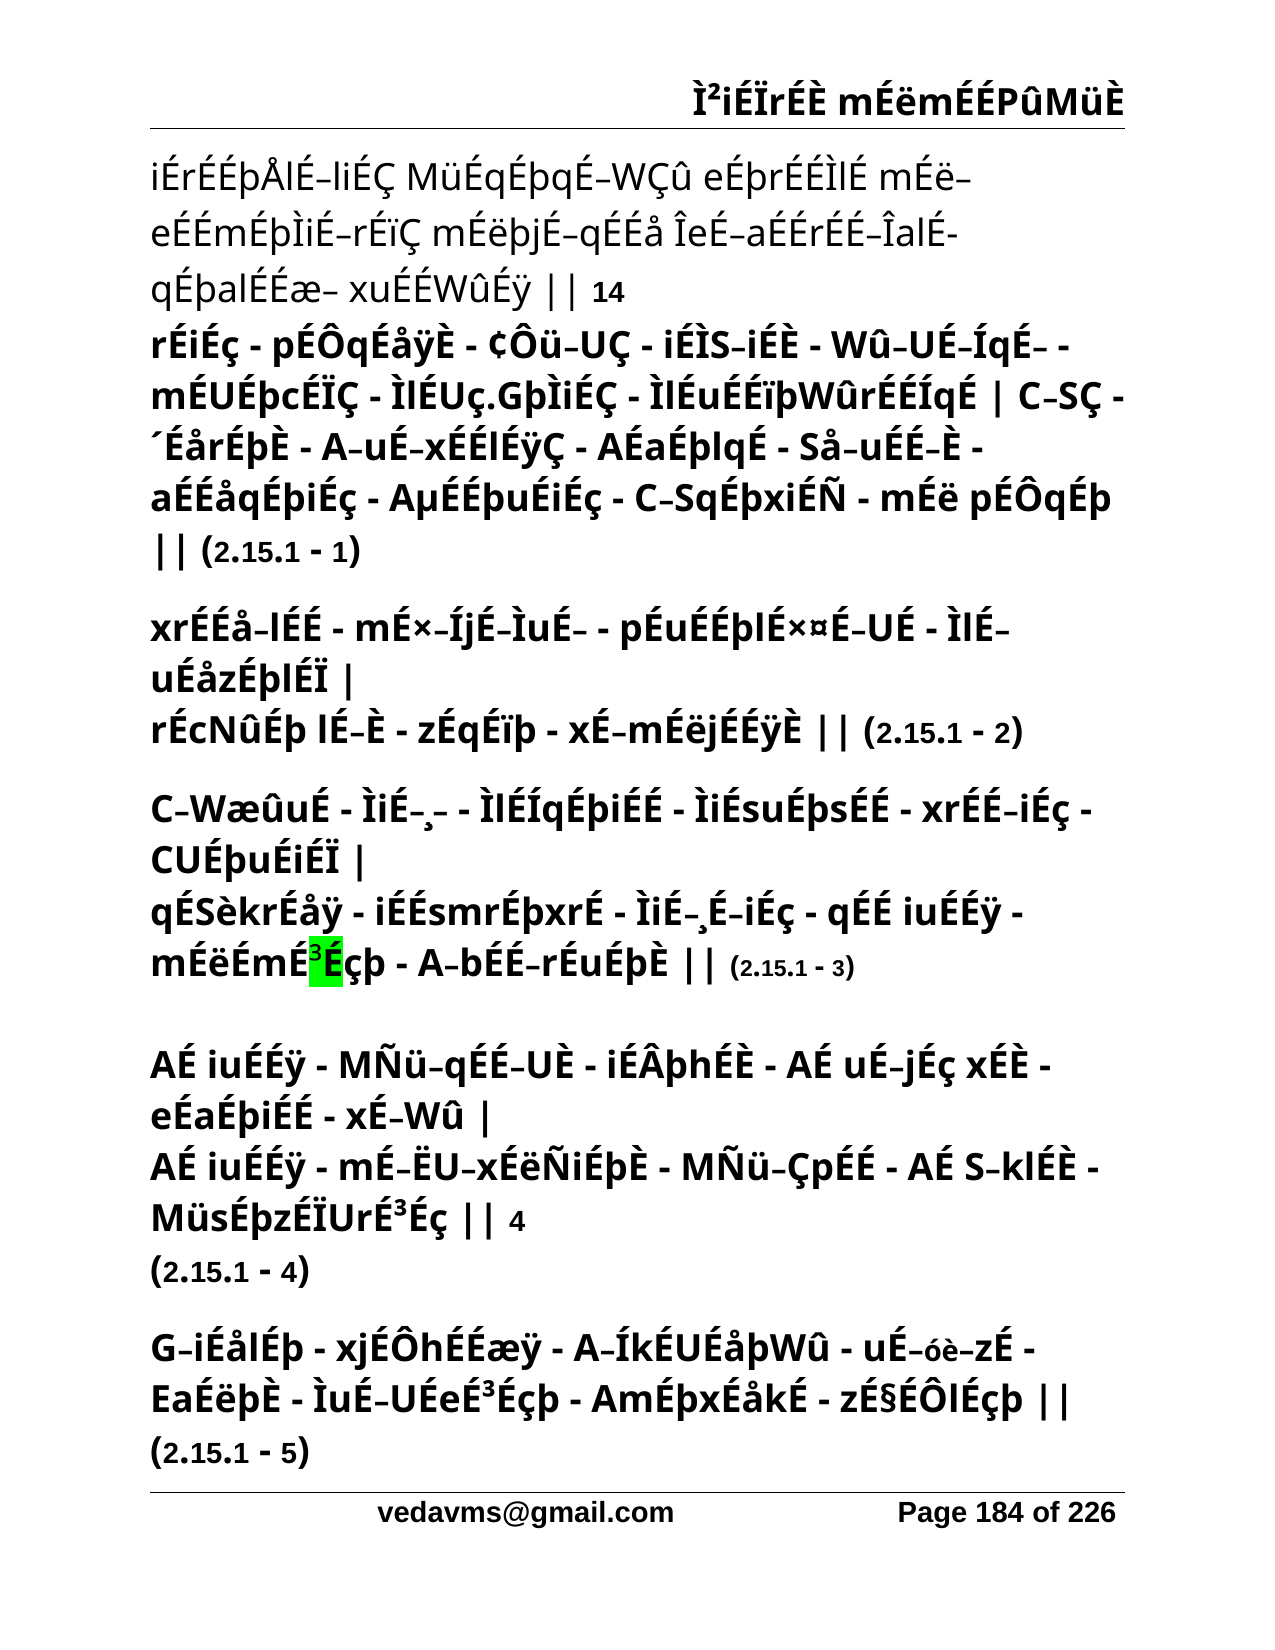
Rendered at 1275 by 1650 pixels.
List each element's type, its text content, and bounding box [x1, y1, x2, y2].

text iÉrÉÉþÅlÉ–liÉÇ MüÉqÉþqÉ–WÇû eÉþrÉÉÌlÉ mÉë–eÉÉmÉþÌiÉ–rÉïÇ mÉëþjÉ–qÉÉå ÎeÉ–aÉÉrÉÉ–ÎalÉ- [150, 150, 1125, 257]
text qÉSèkrÉåÿ - iÉÉsmrÉþxrÉ - ÌiÉ–¸É–iÉç - qÉÉ iuÉÉÿ - mÉëÉmÉ³Éçþ - A–bÉÉ–rÉuÉþÈ || (2.15.1 - 3) [150, 885, 1169, 987]
text aÉÉåqÉþiÉç - AµÉÉþuÉiÉç - C–SqÉþxiÉÑ - mÉë pÉÔqÉþ || (2.15.1 - 1) [150, 472, 1125, 574]
text qÉþalÉÉæ– xuÉÉWûÉÿ || 14 [150, 262, 1125, 313]
text rÉcNûÉþ lÉ–È - zÉqÉïþ - xÉ–mÉëjÉÉÿÈ || (2.15.1 - 2) [150, 704, 1125, 755]
text xrÉÉå–lÉÉ - mÉ×–ÍjÉ–ÌuÉ– - pÉuÉÉþlÉ×¤É–UÉ - ÌlÉ–uÉåzÉþlÉÏ | [150, 602, 1125, 704]
text (2.15.1 - 4) [150, 1242, 1125, 1293]
text C–WæûuÉ - ÌiÉ–¸– - ÌlÉÍqÉþiÉÉ - ÌiÉsuÉþsÉÉ - xrÉÉ–iÉç - CUÉþuÉiÉÏ | [150, 783, 1125, 885]
text AÉ iuÉÉÿ - mÉ–ËU–xÉëÑiÉþÈ - MÑü–ÇpÉÉ - AÉ S–klÉÈ - MüsÉþzÉÏUrÉ³Éç || 4 [150, 1140, 1125, 1242]
text G–iÉålÉþ - xjÉÔhÉÉæÿ - A–ÍkÉUÉåþWû - uÉ–óè–zÉ - EaÉëþÈ - ÌuÉ–UÉeÉ³Éçþ - AmÉþxÉåkÉ - zÉ§ÉÔlÉçþ || (2.15.1 - 5) [150, 1321, 1125, 1474]
text rÉiÉç - pÉÔqÉåÿÈ - ¢Ôü–UÇ - iÉÌS–iÉÈ - Wû–UÉ–ÍqÉ– - mÉUÉþcÉÏÇ - ÌlÉUç.GþÌiÉÇ - ÌlÉuÉÉïþWûrÉÉÍqÉ | C–SÇ - ´ÉårÉþÈ - A–uÉ–xÉÉlÉÿÇ - AÉaÉþlqÉ - Så–uÉÉ–È - [150, 318, 1125, 472]
text AÉ iuÉÉÿ - MÑü–qÉÉ–UÈ - iÉÂþhÉÈ - AÉ uÉ–jÉç xÉÈ - eÉaÉþiÉÉ - xÉ–Wû | [150, 1038, 1125, 1140]
